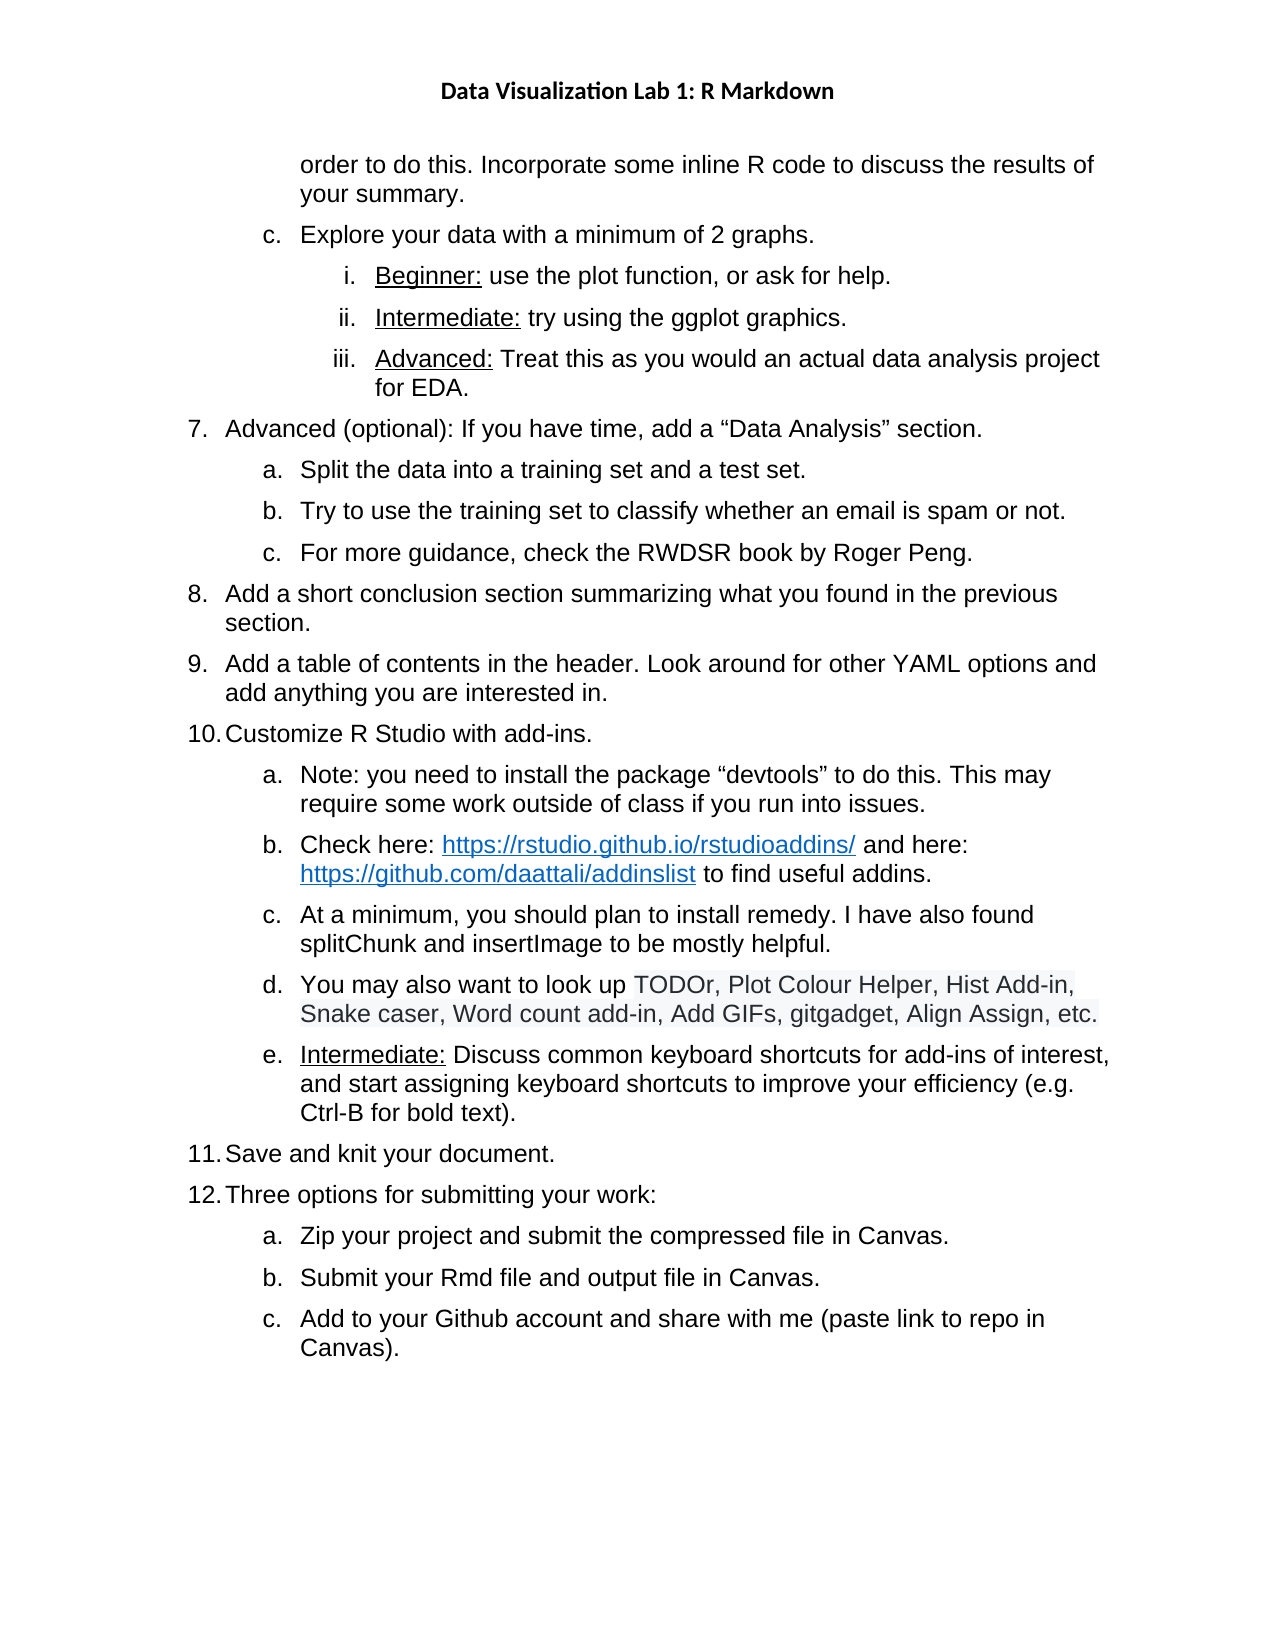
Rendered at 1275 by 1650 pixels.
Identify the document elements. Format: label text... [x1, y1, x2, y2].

list Zip your project and submit the compressed file in Canvas. [262, 1221, 1125, 1250]
list For more guidance, check the RWDSR book by Roger Peng. [262, 537, 1125, 566]
list You may also want to look up TODOr, Plot Colour Helper, Hist Add-in, Snake caser, Word count add-in, Add GIFs, gitgadget, Align Assign, etc. [262, 970, 634, 1027]
list Add to your Github account and share with me (paste link to repo in Canvas). [262, 1304, 1125, 1361]
list Try to use the training set to classify whether an email is spam or not. [262, 496, 1125, 525]
list Explore your data with a minimum of 2 graphs. [262, 220, 1125, 249]
list Add a short conclusion section summarizing what you found in the previous section. [187, 579, 1125, 636]
list Three options for submitting your work: [187, 1180, 1125, 1209]
list Intermediate: Discuss common keyboard shortcuts for add-ins of interest, and start assigning keyboard shortcuts to improve your efficiency (e.g. Ctrl-B for bold text). [262, 1040, 1125, 1126]
list Intermediate: try using the ggplot graphics. [356, 302, 1125, 331]
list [262, 150, 1125, 207]
list At a minimum, you should plan to install remedy. I have also found splitChunk and insertImage to be mostly helpful. [262, 900, 1125, 957]
list Check here: https://rstudio.github.io/rstudioaddins/ and here: https://github.com/daattali/addinslist to find useful addins. [262, 830, 1125, 887]
list Advanced: Treat this as you would an actual data analysis project for EDA. [356, 344, 1125, 401]
list Note: you need to install the package “devtools” to do this. This may require some work outside of class if you run into issues. [262, 760, 1125, 817]
list Split the data into a training set and a test set. [262, 455, 1125, 484]
list Submit your Rmd file and output file in Canvas. [262, 1262, 1125, 1291]
list Advanced (optional): If you have time, add a “Data Analysis” section. [187, 414, 1125, 442]
list Customize R Studio with add-ins. [187, 719, 1125, 747]
list Beginner: use the plot function, or ask for help. [356, 261, 1125, 290]
list Add a table of contents in the header. Look around for other YAML options and add anything you are interested in. [187, 649, 1125, 706]
list Save and knit your document. [187, 1139, 1125, 1167]
